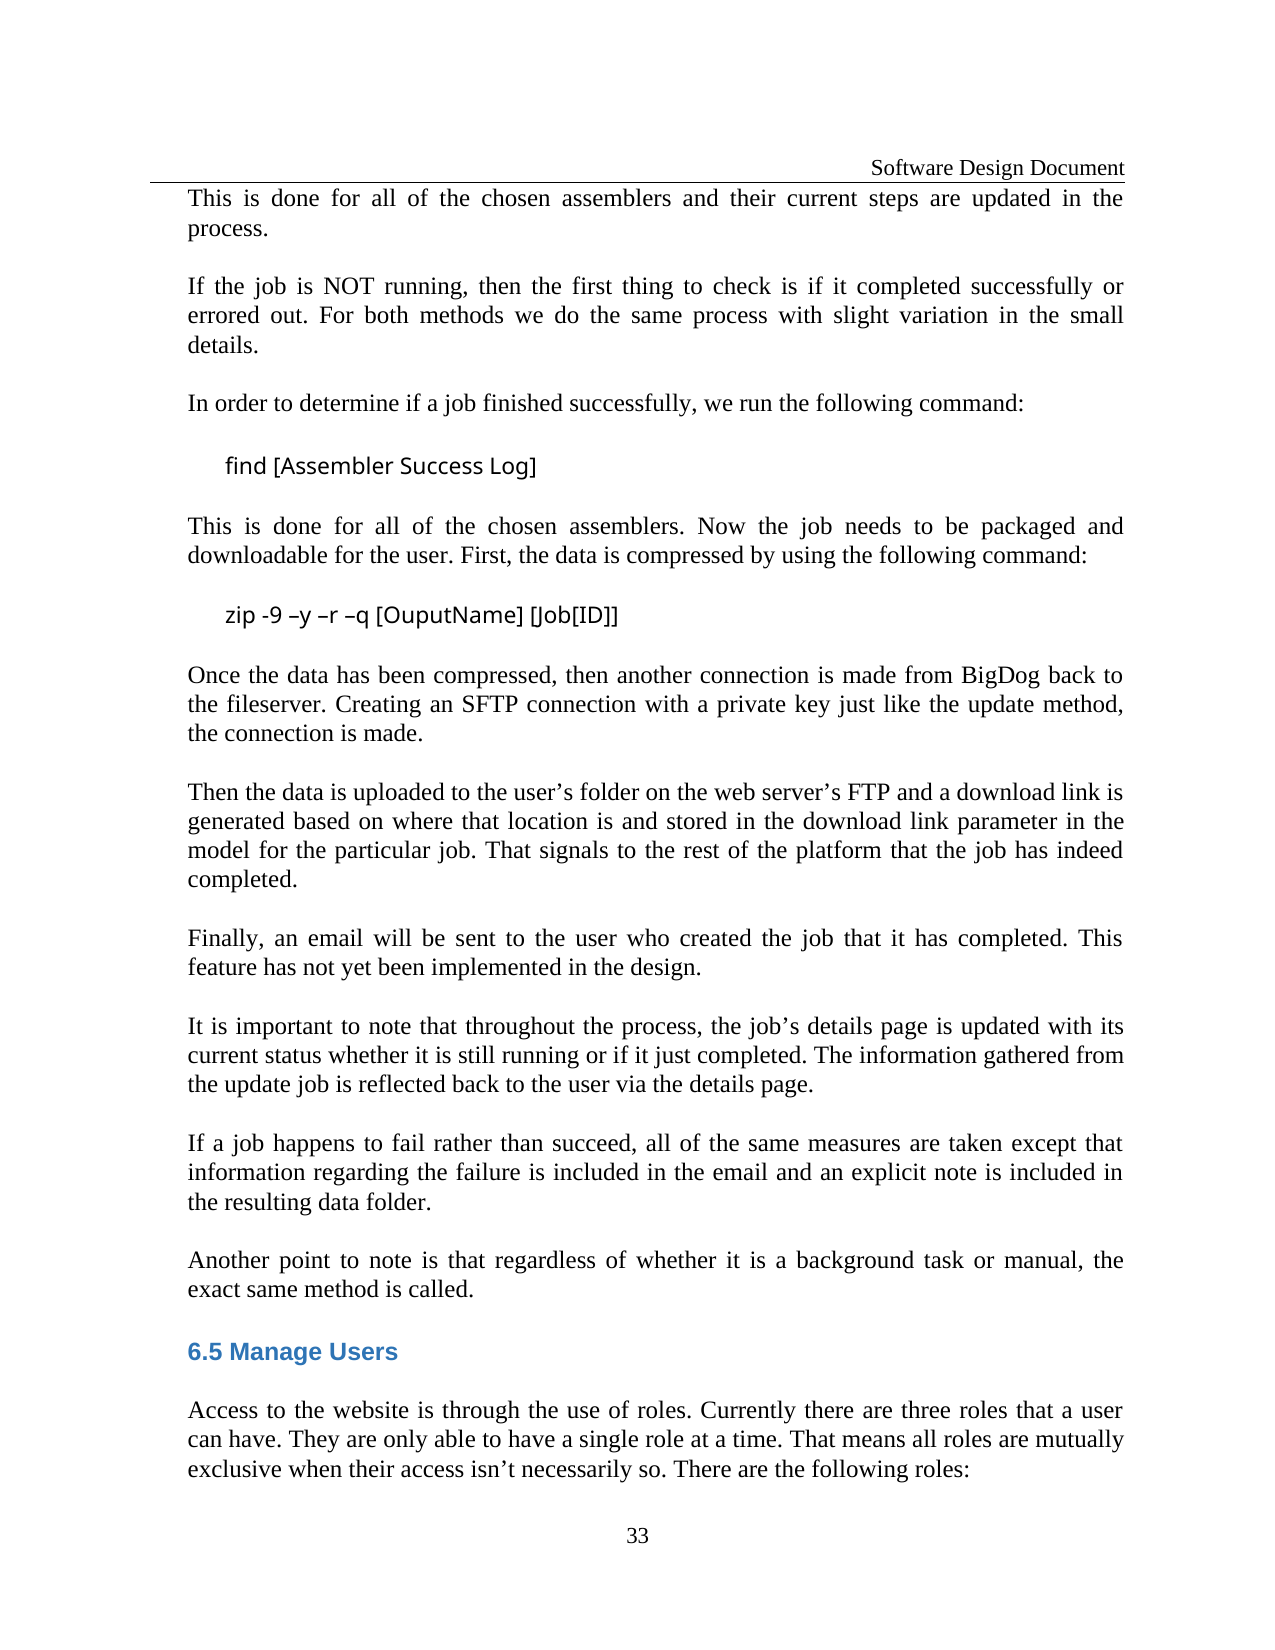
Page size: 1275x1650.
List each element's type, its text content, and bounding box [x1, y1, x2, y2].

text In order to determine if a job finished successfully, we run the following command: [187, 388, 1125, 417]
subtitle 6.5 Manage Users [150, 1337, 1125, 1366]
text zip -9 –y –r –q [OuputName] [Job[ID]] [187, 598, 1125, 630]
text Another point to note is that regardless of whether it is a background task or manual, the exact same method is called. [187, 1245, 1125, 1303]
text Then the data is uploaded to the user’s folder on the web server’s FTP and a download link is generated based on where that location is and stored in the download link parameter in the model for the particular job. That signals to the rest of the platform that the job has indeed completed. [187, 777, 1125, 893]
text It is important to note that throughout the process, the job’s details page is updated with its current status whether it is still running or if it just completed. The information gathered from the update job is reflected back to the user via the details page. [187, 1011, 1125, 1098]
text find [Assembler Success Log] [187, 449, 1125, 481]
text If the job is NOT running, then the first thing to check is if it completed successfully or errored out. For both methods we do the same process with slight variation in the small details. [187, 271, 1125, 359]
text Access to the website is through the use of roles. Currently there are three roles that a user can have. They are only able to have a single role at a time. That means all roles are mutually exclusive when their access isn’t necessarily so. There are the following roles: [187, 1395, 1125, 1482]
text This is done for all of the chosen assemblers and their current steps are updated in the process. [187, 183, 1125, 242]
text This is done for all of the chosen assemblers. Now the job needs to be packaged and downloadable for the user. First, the data is compressed by using the following command: [187, 511, 1125, 569]
text If a job happens to fail rather than succeed, all of the same measures are taken except that information regarding the failure is included in the email and an explicit note is included in the resulting data folder. [187, 1128, 1125, 1215]
text Finally, an email will be sent to the user who created the job that it has completed. This feature has not yet been implemented in the design. [187, 923, 1125, 981]
text Once the data has been compressed, then another connection is made from BigDog back to the fileserver. Creating an SFTP connection with a private key just like the update method, the connection is made. [187, 660, 1125, 747]
